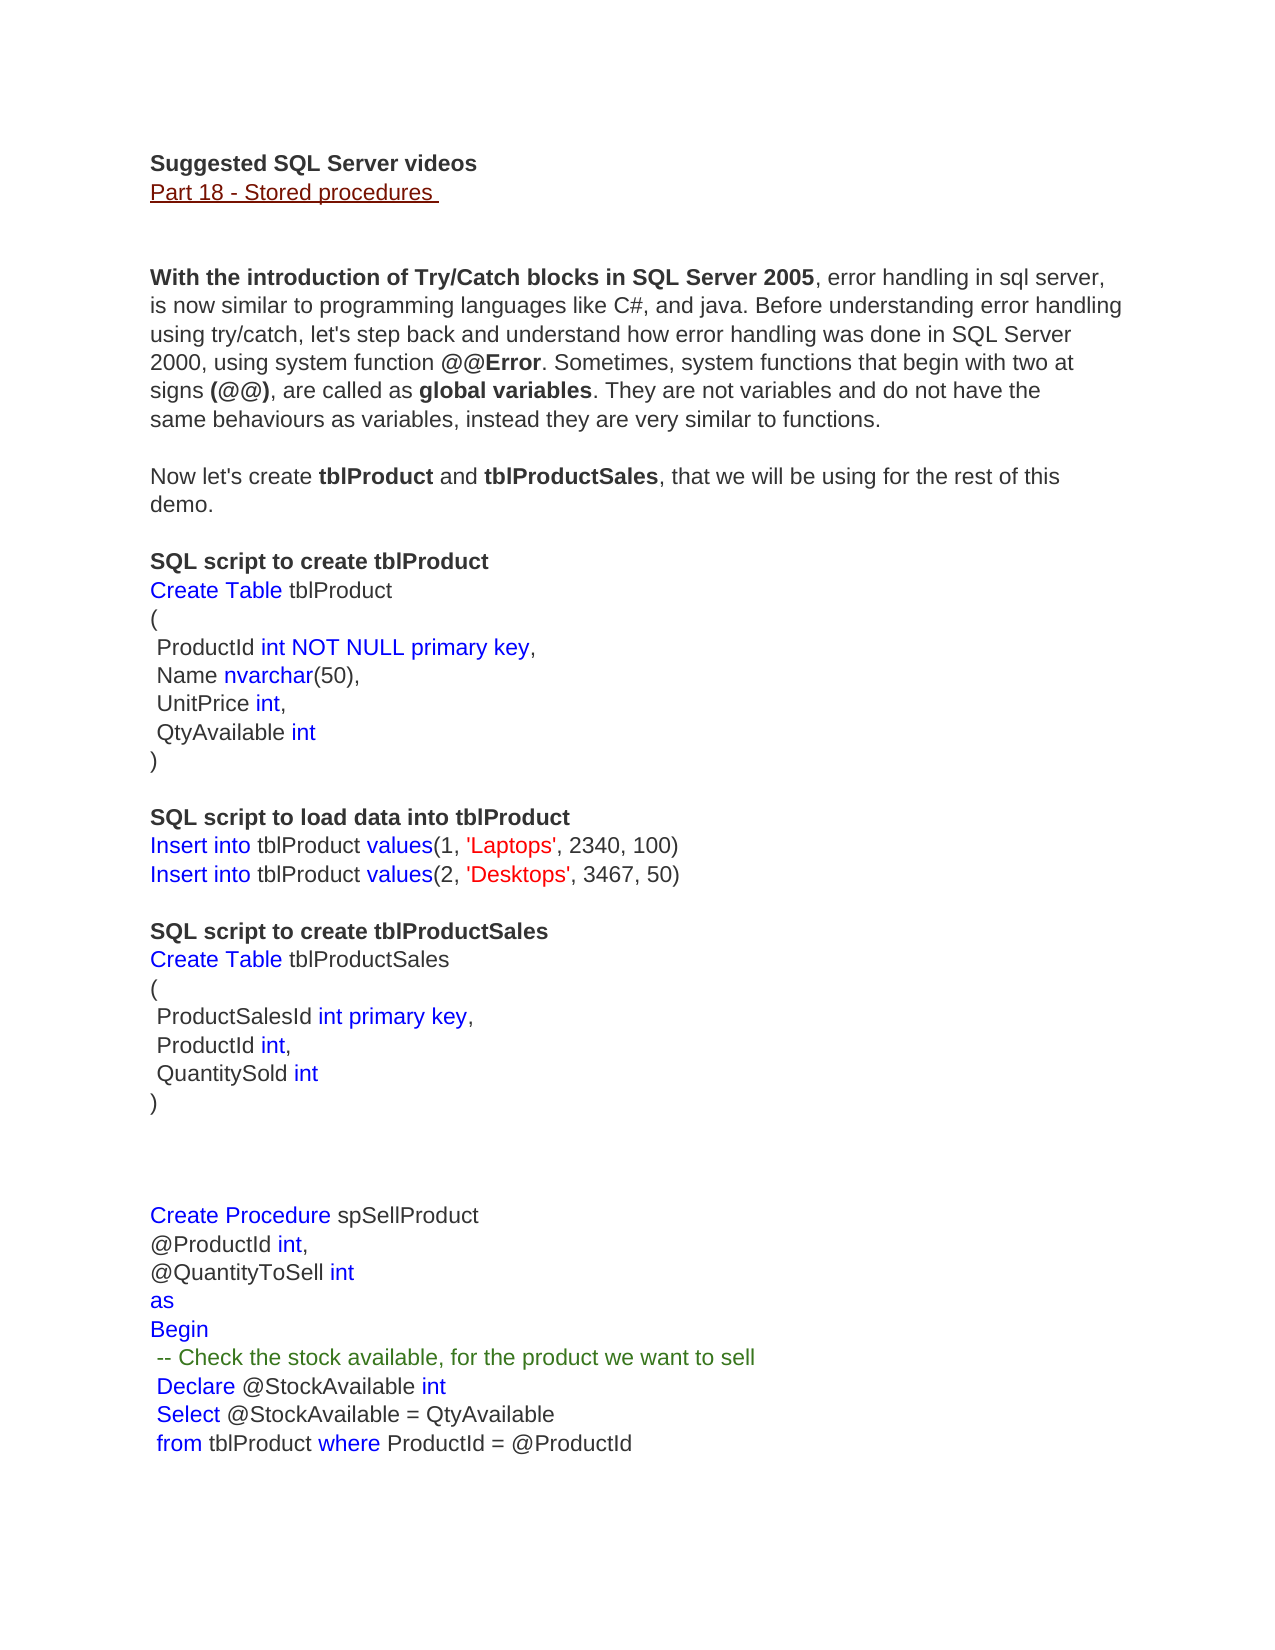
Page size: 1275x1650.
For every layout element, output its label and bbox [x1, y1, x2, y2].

text [150, 150, 1125, 1484]
